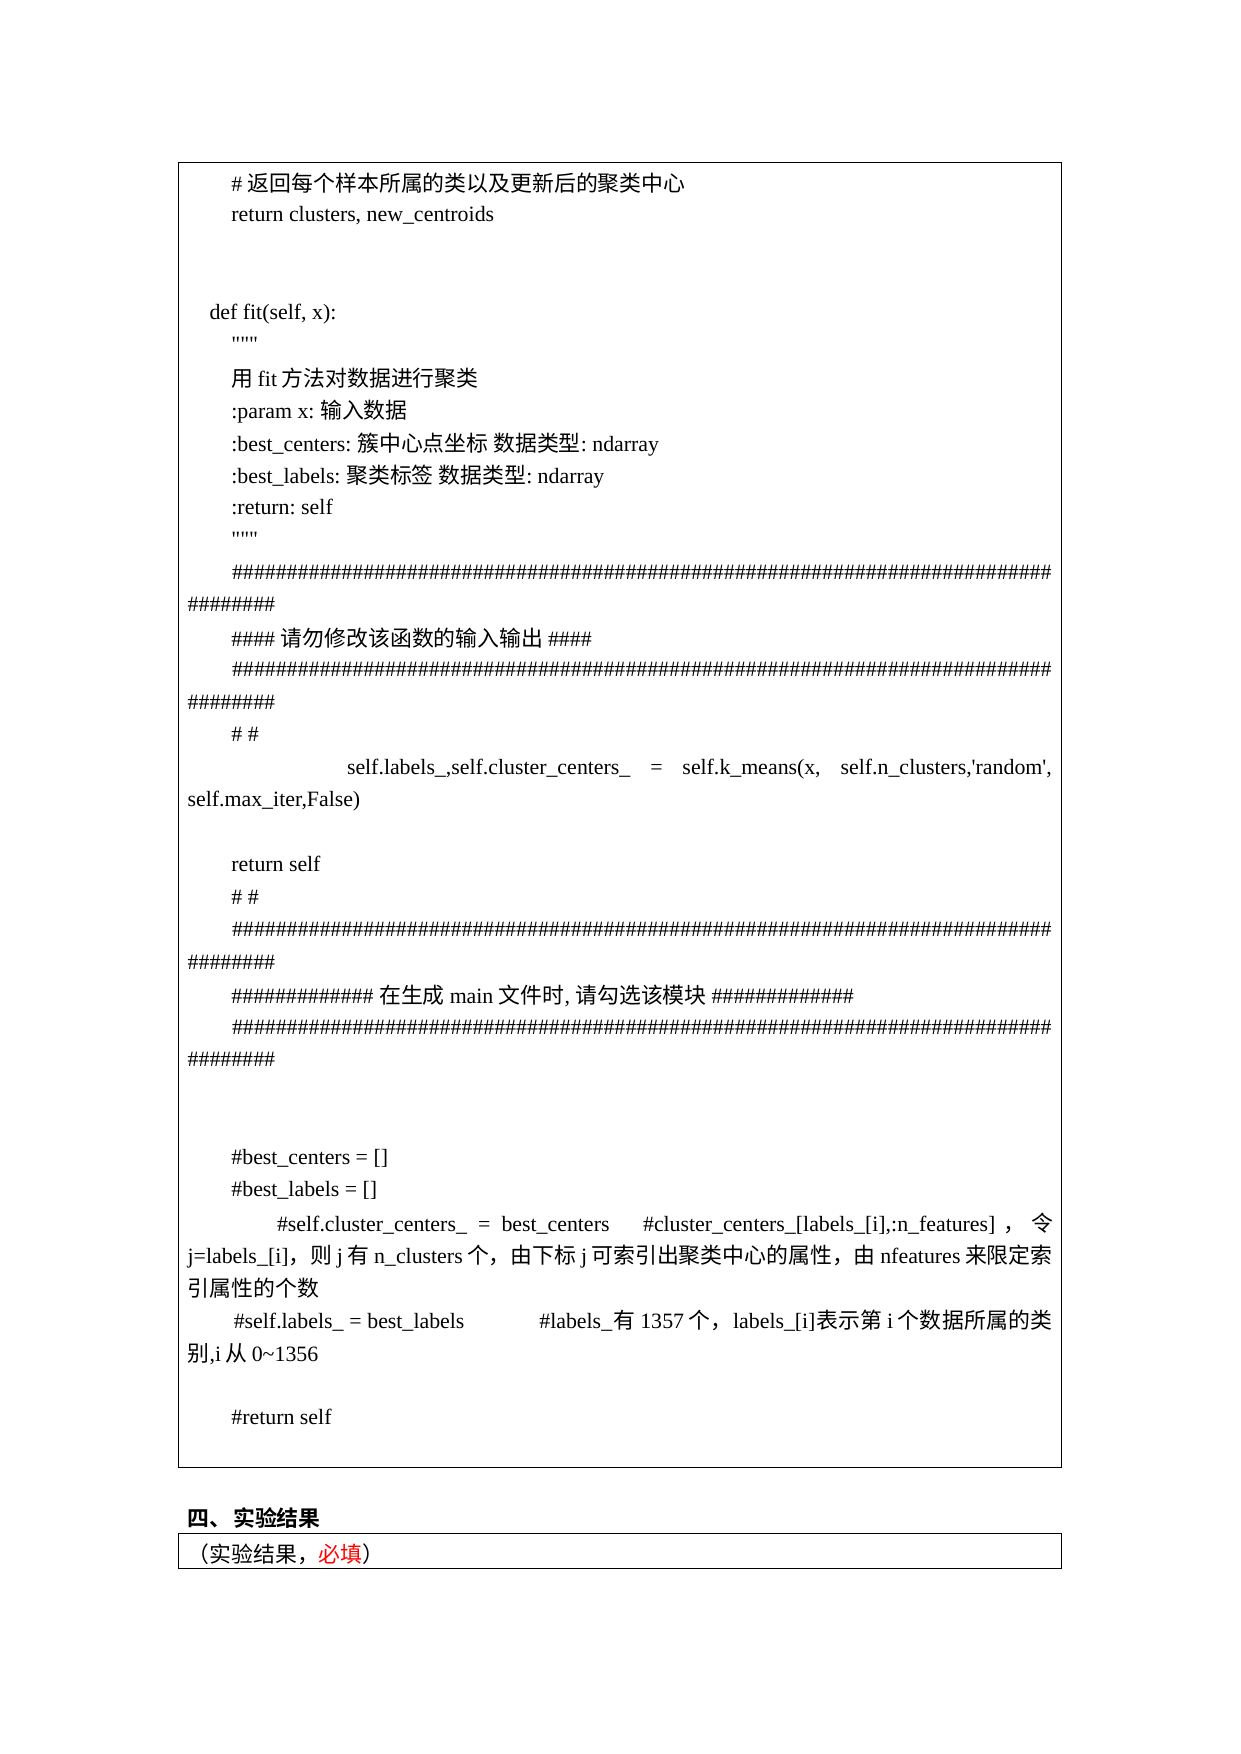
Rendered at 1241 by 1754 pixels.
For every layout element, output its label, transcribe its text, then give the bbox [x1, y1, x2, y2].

text #### 请勿修改该函数的输入输出 #### [187, 620, 1053, 653]
text ################################################################################### [187, 653, 1053, 718]
text """ [187, 328, 1053, 360]
text （实验结果，必填） [179, 1534, 1061, 1568]
text # # [187, 718, 1053, 750]
text #return self [187, 1400, 1053, 1433]
list 实验结果 [187, 1501, 1053, 1533]
text def fit(self, x): [187, 295, 1053, 328]
text :param x: 输入数据 [187, 393, 1053, 425]
text """ [187, 523, 1053, 555]
text # 返回每个样本所属的类以及更新后的聚类中心 [179, 163, 1061, 198]
text ################################################################################### [187, 1010, 1053, 1075]
text #self.labels_ = best_labels #labels_有1357个，labels_[i]表示第i个数据所属的类别,i从0~1356 [187, 1303, 1053, 1368]
text :return: self [187, 490, 1053, 523]
text ################################################################################### [187, 555, 1053, 620]
text return self [187, 848, 1053, 880]
text ################################################################################### [187, 913, 1053, 978]
text 用fit方法对数据进行聚类 [187, 360, 1053, 393]
text self.labels_,self.cluster_centers_ = self.k_means(x, self.n_clusters,'random', self.max_iter,False) [187, 750, 1053, 815]
text return clusters, new_centroids [187, 198, 1053, 230]
text #best_labels = [] [187, 1173, 1053, 1205]
text :best_labels: 聚类标签 数据类型: ndarray [187, 458, 1053, 490]
text # # [187, 880, 1053, 913]
text #best_centers = [] [187, 1140, 1053, 1173]
text ############# 在生成 main 文件时, 请勾选该模块 ############# [187, 978, 1053, 1010]
text #self.cluster_centers_ = best_centers #cluster_centers_[labels_[i],:n_features]，令j=labels_[i]，则j有 n_clusters个，由下标j可索引出聚类中心的属性，由nfeatures来限定索引属性的个数 [187, 1205, 1053, 1303]
text :best_centers: 簇中心点坐标 数据类型: ndarray [187, 425, 1053, 458]
